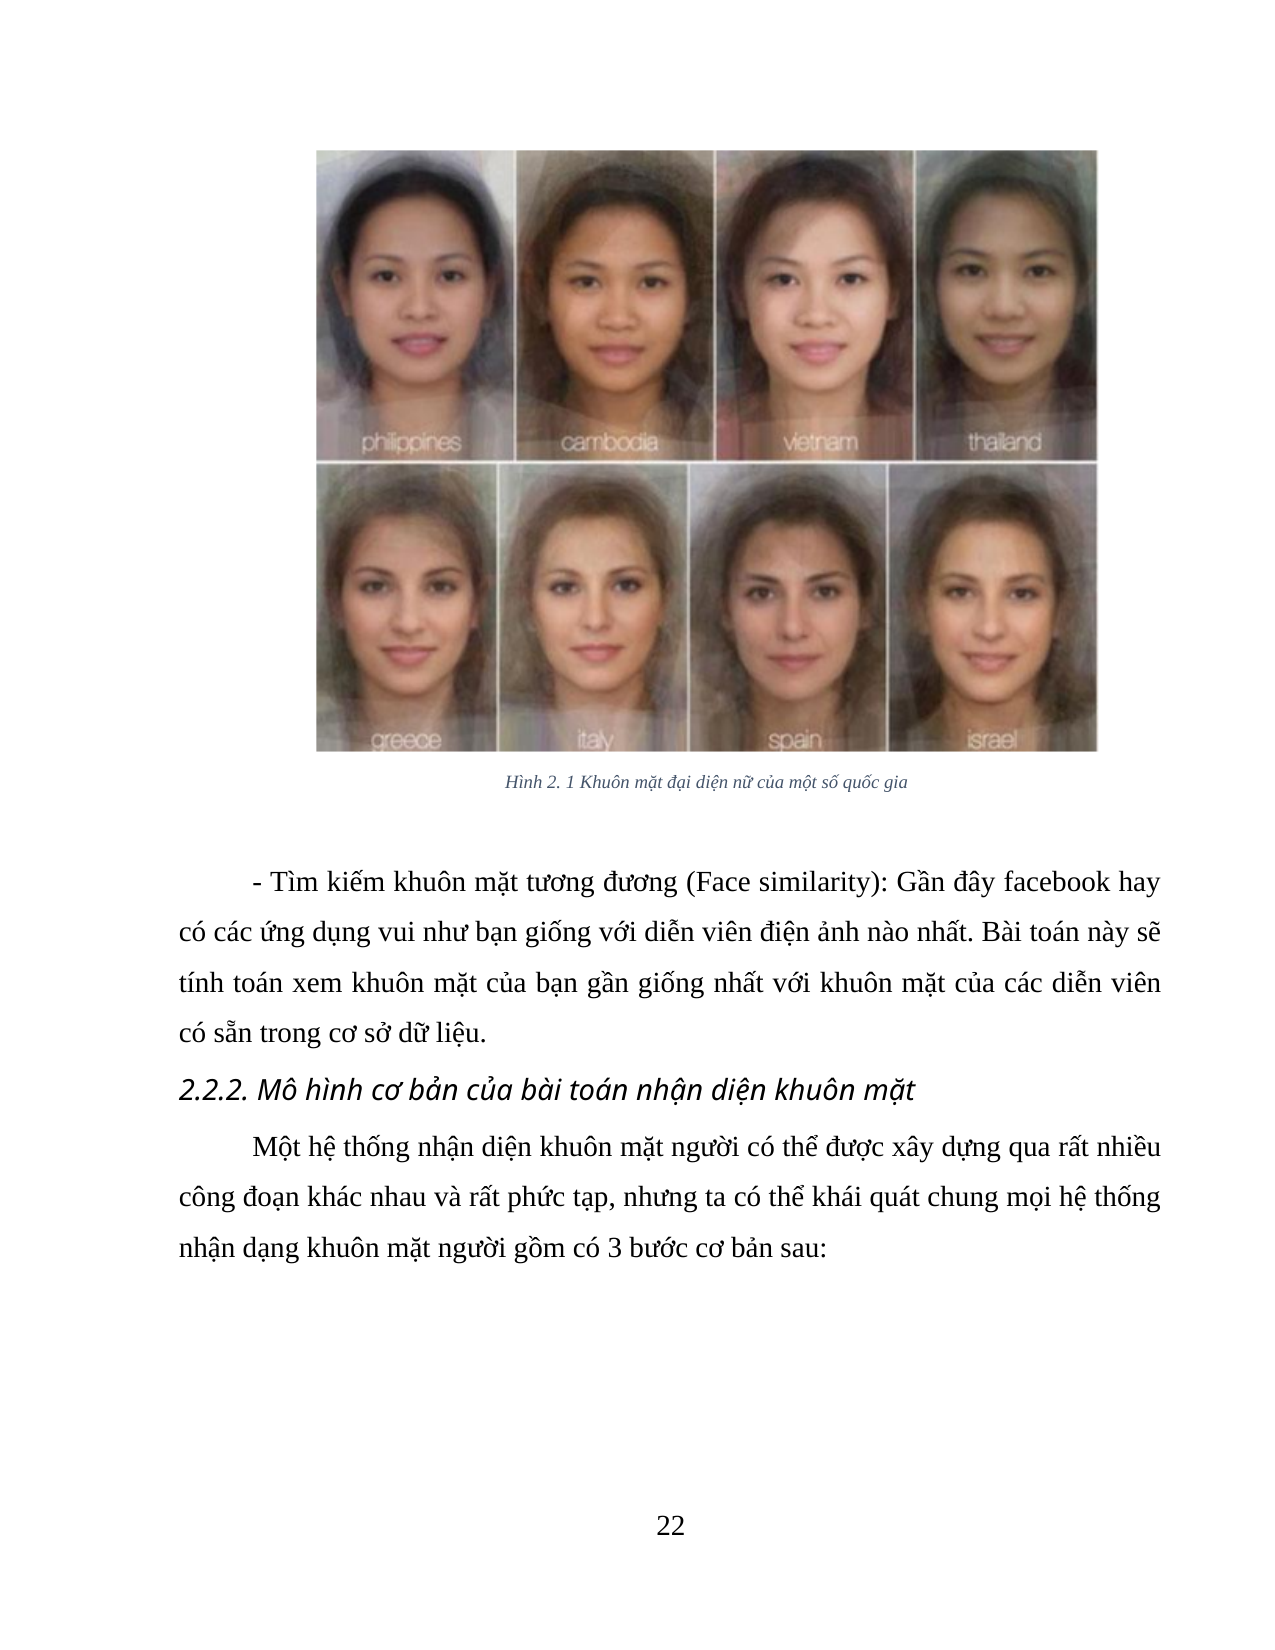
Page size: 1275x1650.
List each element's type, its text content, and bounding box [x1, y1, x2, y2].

subtitle 2.2.2. Mô hình cơ bản của bài toán nhận diện khuôn mặt [178, 1069, 1162, 1109]
text Một hệ thống nhận diện khuôn mặt người có thể được xây dựng qua rất nhiều công đoạn khác nhau và rất phức tạp, nhưng ta có thể khái quát chung mọi hệ thống nhận dạng khuôn mặt người gồm có 3 bước cơ bản sau: [178, 1129, 1162, 1263]
text Hình 2. 1 Khuôn mặt đại diện nữ của một số quốc gia [178, 771, 1162, 793]
picture [315, 150, 1100, 755]
text - Tìm kiếm khuôn mặt tương đương (Face similarity): Gần đây facebook hay có các ứng dụng vui như bạn giống với diễn viên điện ảnh nào nhất. Bài toán này sẽ tính toán xem khuôn mặt của bạn gần giống nhất với khuôn mặt của các diễn viên có sẵn trong cơ sở dữ liệu. [178, 864, 1162, 1049]
